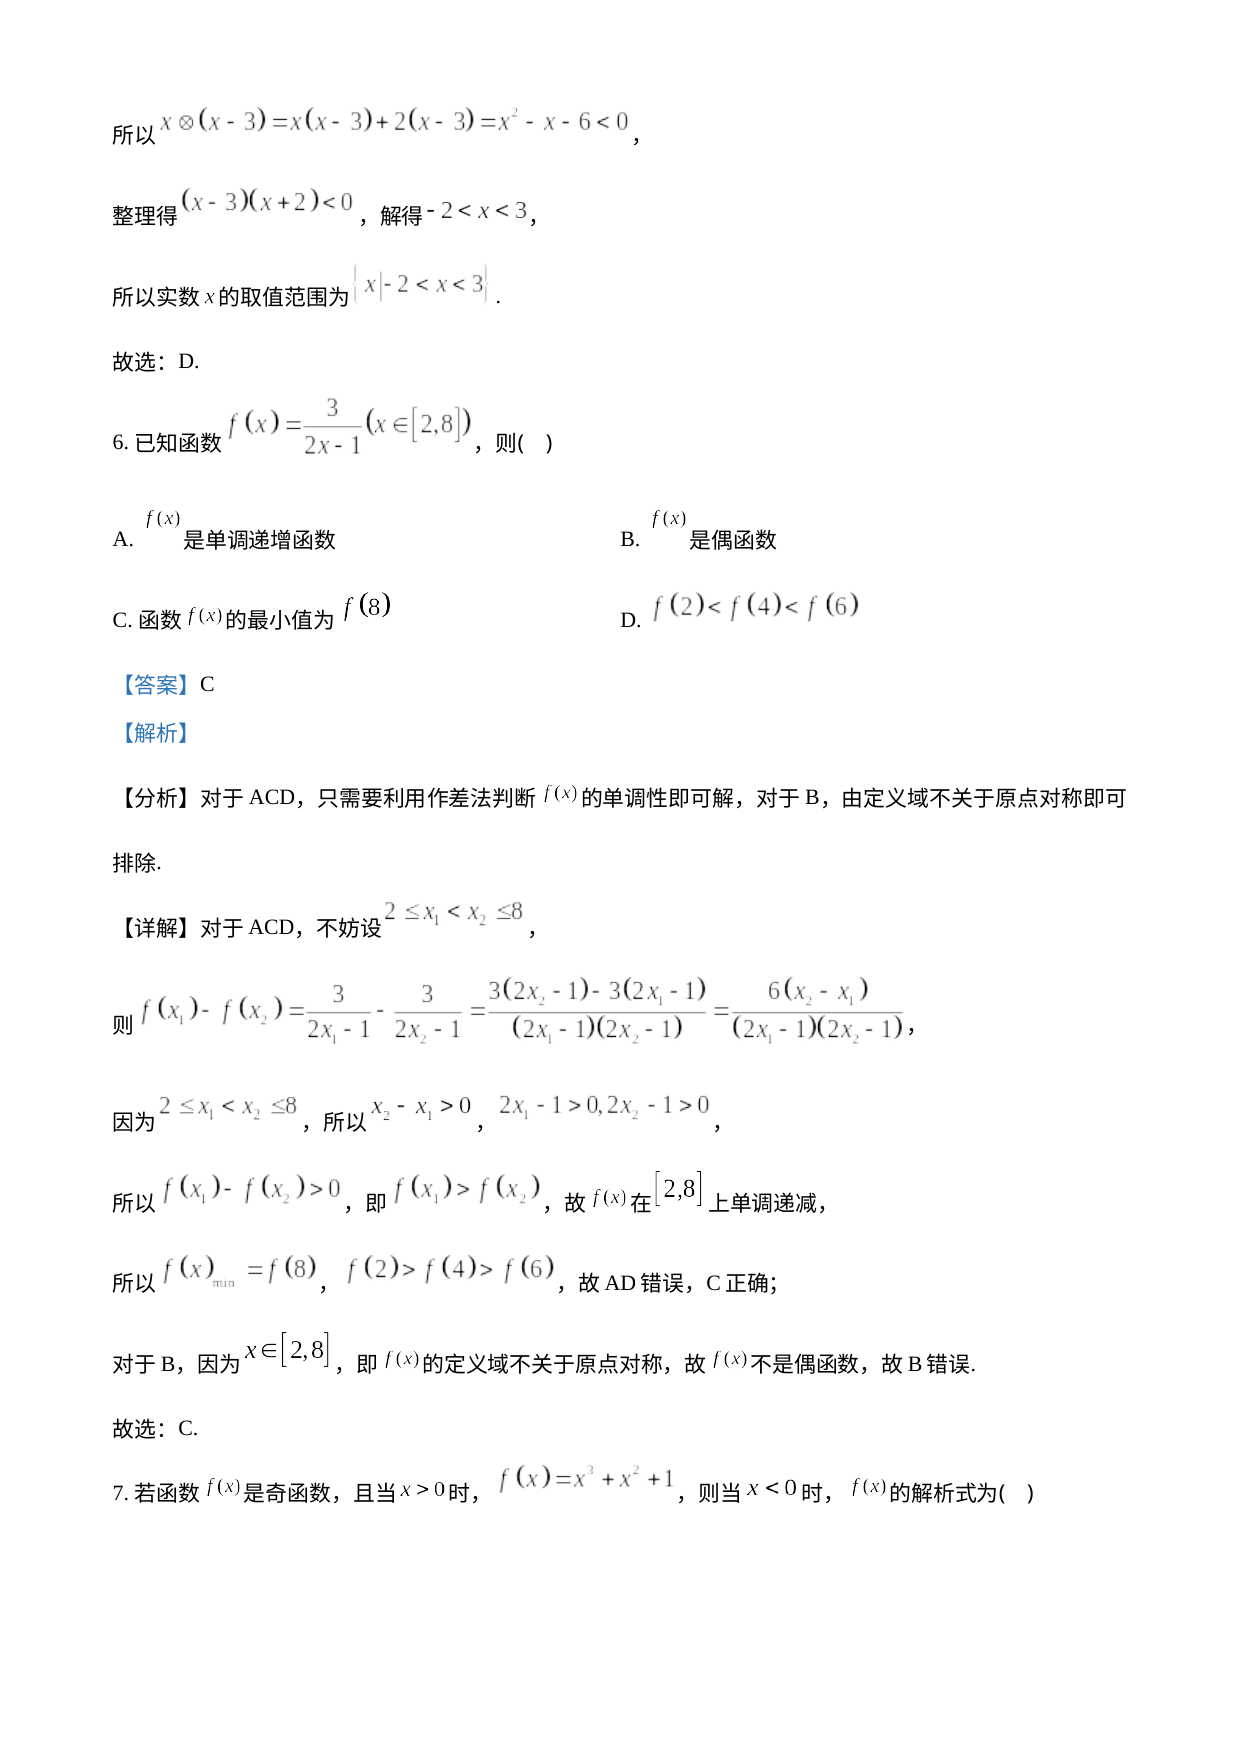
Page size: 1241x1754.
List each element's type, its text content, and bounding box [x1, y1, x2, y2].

text C. 函数的最小值为 D. [112, 587, 1128, 652]
text 所以， [112, 102, 1128, 167]
text 因为，所以，， [112, 1088, 1128, 1153]
text 所以实数的取值范围为. [112, 263, 1128, 328]
text 【分析】对于ACD，只需要利用作差法判断的单调性即可解，对于B，由定义域不关于原点对称即可排除. [112, 764, 1128, 878]
text 对于B，因为，即的定义域不关于原点对称，故不是偶函数，故B错误. [112, 1331, 1128, 1396]
text 6. 已知函数，则( ) [112, 393, 1128, 490]
text 所以，，故AD错误，C正确； [112, 1250, 1128, 1315]
text 故选：D. [112, 344, 1128, 377]
text 整理得，解得， [112, 183, 1128, 248]
text A. 是单调递增函数 B. 是偶函数 [112, 506, 1128, 571]
text 则， [112, 975, 1128, 1072]
text 【答案】C [112, 668, 1128, 700]
text 7. 若函数是奇函数，且当时，，则当时，的解析式为( ) [112, 1460, 1128, 1525]
text 所以，即，故在上单调递减， [112, 1169, 1128, 1234]
text 故选：C. [112, 1411, 1128, 1444]
text 【详解】对于ACD，不妨设， [112, 894, 1128, 959]
text 【解析】 [112, 716, 1128, 748]
